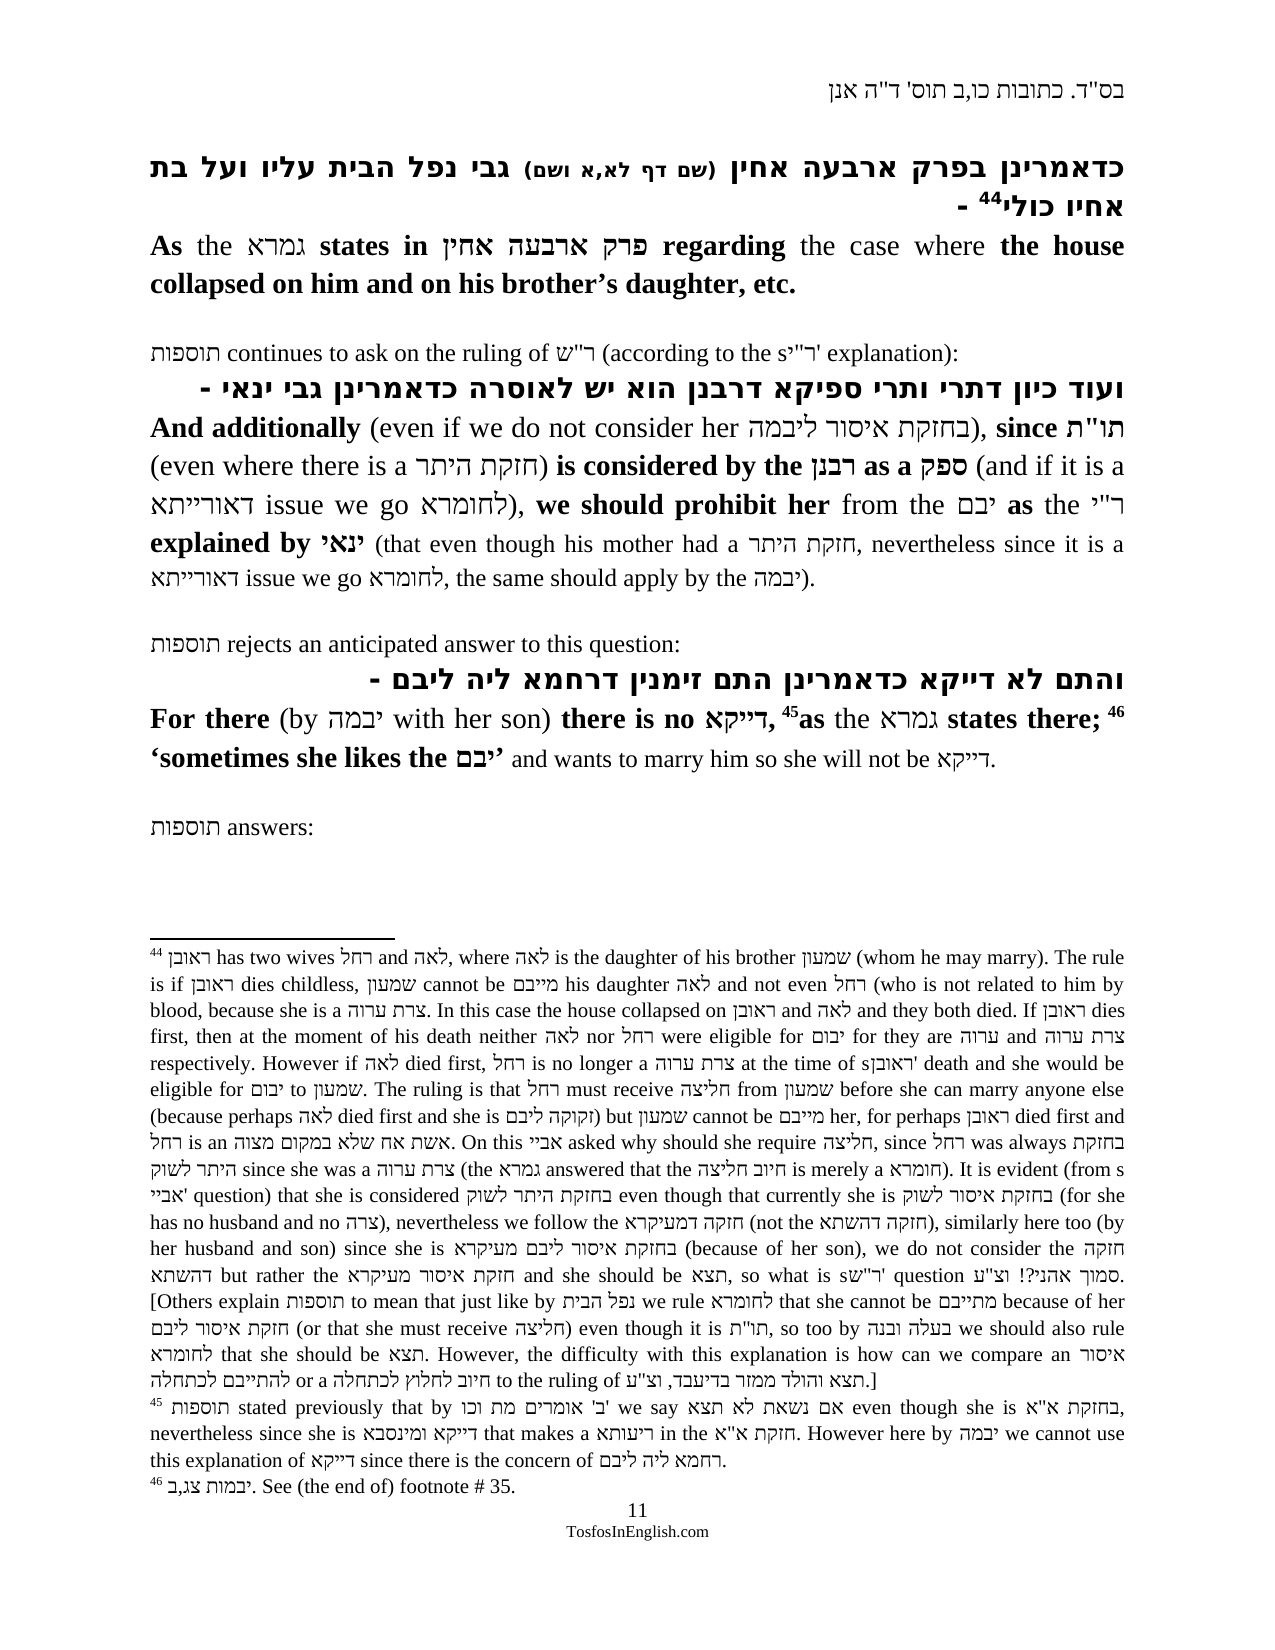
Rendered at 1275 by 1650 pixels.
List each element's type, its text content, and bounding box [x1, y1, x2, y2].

text תוספות continues to ask on the ruling of ר"ש (according to the sר"י' explanation): [150, 338, 1125, 367]
text And additionally (even if we do not consider her בחזקת איסור ליבמה), since תו"ת (even where there is a חזקת היתר) is considered by the רבנן as a ספק (and if it is a דאורייתא issue we go לחומרא), we should prohibit her from the יבם as the ר"י explained by ינאי (that even though his mother had a חזקת היתר, nevertheless since it is a דאורייתא issue we go לחומרא, the same should apply by the יבמה). [150, 410, 1125, 592]
text ועוד כיון דתרי ותרי ספיקא דרבנן הוא יש לאוסרה כדאמרינן גבי ינאי - [150, 371, 1125, 405]
text כדאמרינן בפרק ארבעה אחין (שם דף לא,א ושם) גבי נפל הבית עליו ועל בת אחיו כולי - [150, 150, 1125, 223]
text As the גמרא states in פרק ארבעה אחין regarding the case where the house collapsed on him and on his brother’s daughter, etc. [150, 228, 1125, 300]
text והתם לא דייקא כדאמרינן התם זימנין דרחמא ליה ליבם - [150, 662, 1125, 696]
text תוספות answers: [150, 812, 1125, 840]
text For there (by יבמה with her son) there is no דייקא, as the גמרא states there; ‘sometimes she likes the יבם’ and wants to marry him so she will not be דייקא. [150, 701, 1125, 773]
text תוספות rejects an anticipated answer to this question: [150, 629, 1125, 658]
